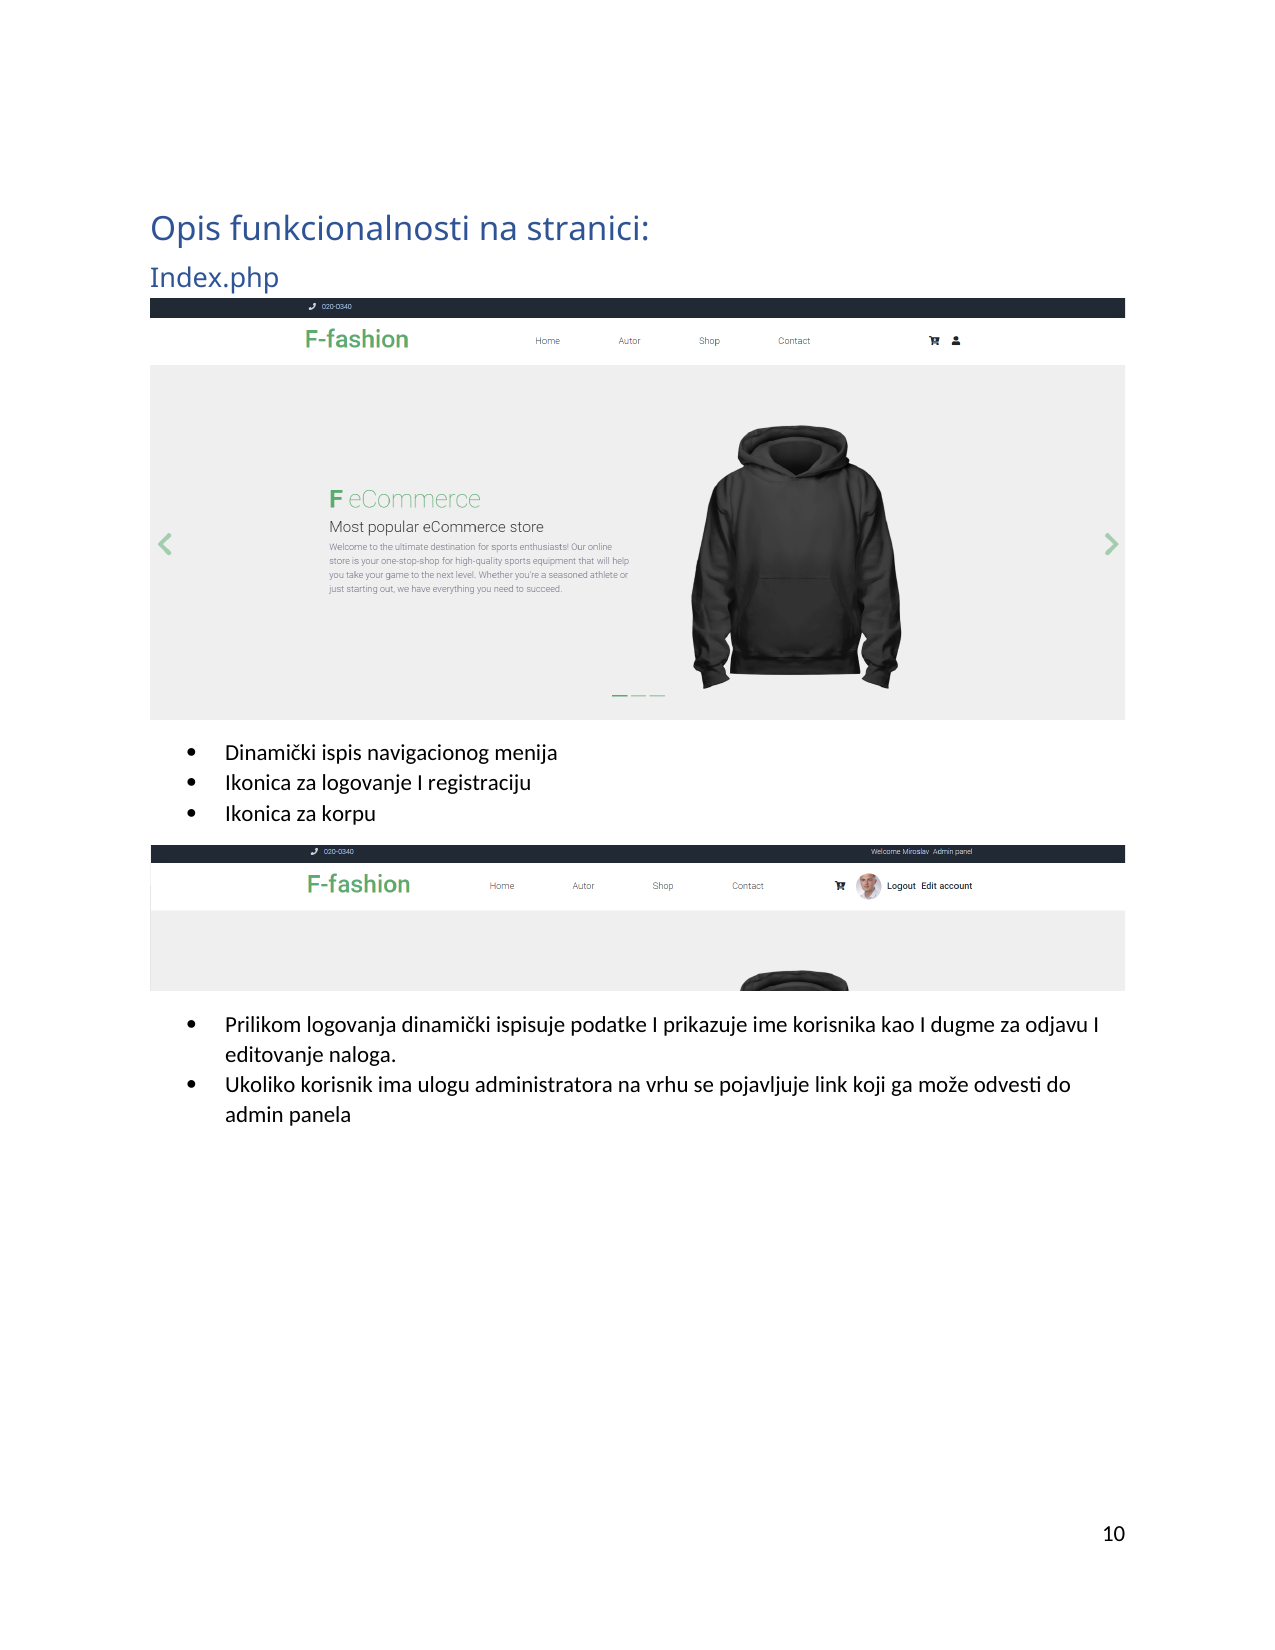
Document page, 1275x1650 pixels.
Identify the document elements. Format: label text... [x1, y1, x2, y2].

list Dinamički ispis navigacionog menija [187, 738, 1125, 766]
picture [150, 845, 1125, 991]
list Ikonica za logovanje I registraciju [187, 768, 1125, 797]
list Prilikom logovanja dinamički ispisuje podatke I prikazuje ime korisnika kao I dugme za odjavu I editovanje naloga. [187, 1010, 1125, 1068]
list Ukoliko korisnik ima ulogu administratora na vrhu se pojavljuje link koji ga može odvesti do admin panela [187, 1070, 1125, 1128]
list Ikonica za korpu [187, 799, 1125, 827]
picture [150, 298, 1125, 720]
subtitle Index.php [150, 258, 1125, 295]
subtitle Opis funkcionalnosti na stranici: [150, 205, 1125, 251]
